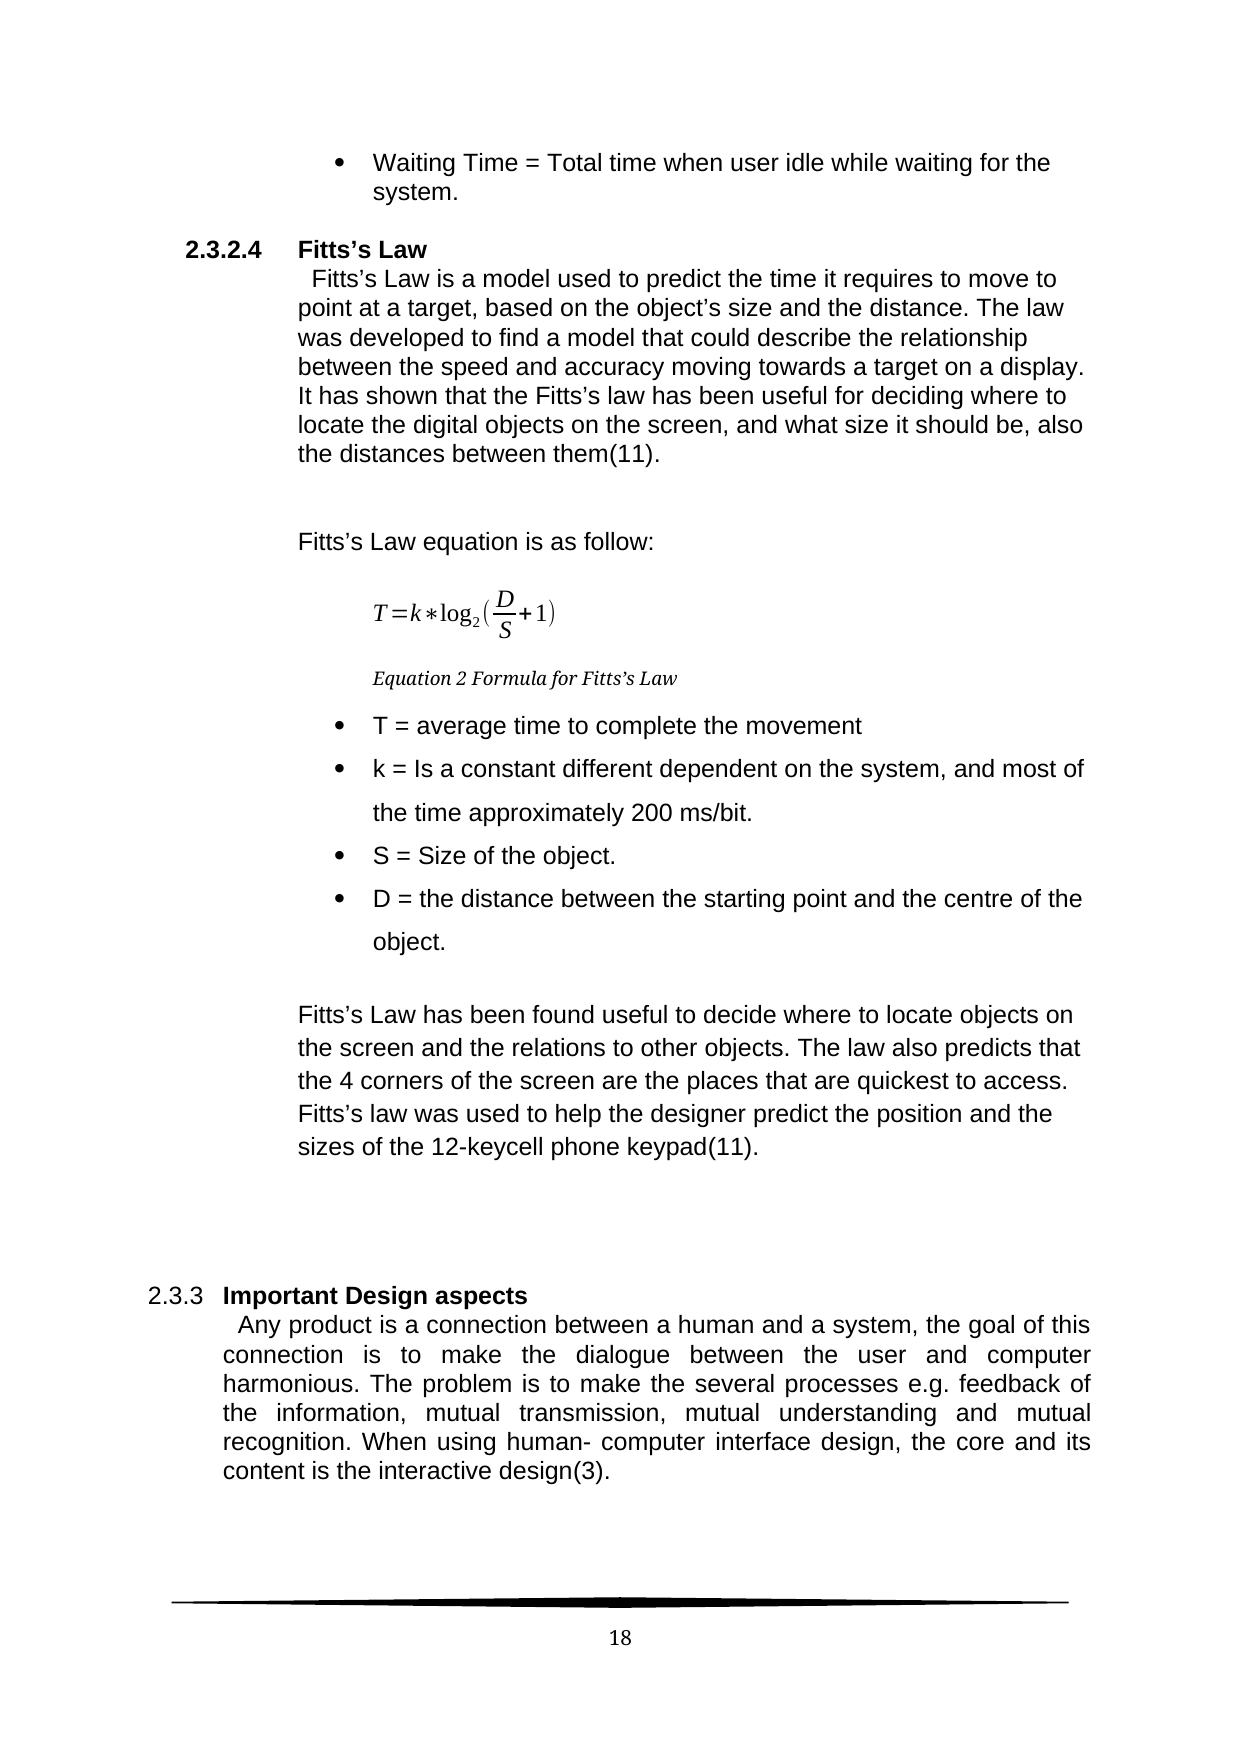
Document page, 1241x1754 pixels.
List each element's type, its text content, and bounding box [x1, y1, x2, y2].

list D = the distance between the starting point and the centre of the object. [335, 884, 1093, 956]
text Fitts’s Law equation is as follow: [223, 527, 1093, 556]
list T = average time to complete the movement [335, 711, 1093, 740]
text Fitts’s Law has been found useful to decide where to locate objects on the screen and the relations to other objects. The law also predicts that the 4 corners of the screen are the places that are quickest to access. Fitts’s law was used to help the designer predict the position and the sizes of the 12-keycell phone keypad(11). [298, 999, 1093, 1160]
list S = Size of the object. [335, 841, 1093, 870]
list Waiting Time = Total time when user idle while waiting for the system. [335, 148, 1093, 206]
list Important Design aspects [148, 1281, 1093, 1311]
list Any product is a connection between a human and a system, the goal of this connection is to make the dialogue between the user and computer harmonious. The problem is to make the several processes e.g. feedback of the information, mutual transmission, mutual understanding and mutual recognition. When using human- computer interface design, the core and its content is the interactive design(3). [223, 1311, 1093, 1486]
list k = Is a constant different dependent on the system, and most of the time approximately 200 ms/bit. [335, 754, 1093, 826]
list Fitts’s Law [185, 235, 1093, 264]
text Equation 2 Formula for Fitts’s Law [373, 665, 1093, 690]
list Fitts’s Law is a model used to predict the time it requires to move to point at a target, based on the object’s size and the distance. The law was developed to find a model that could describe the relationship between the speed and accuracy moving towards a target on a display. It has shown that the Fitts’s law has been useful for deciding where to locate the digital objects on the screen, and what size it should be, also the distances between them(11). [298, 264, 1093, 468]
